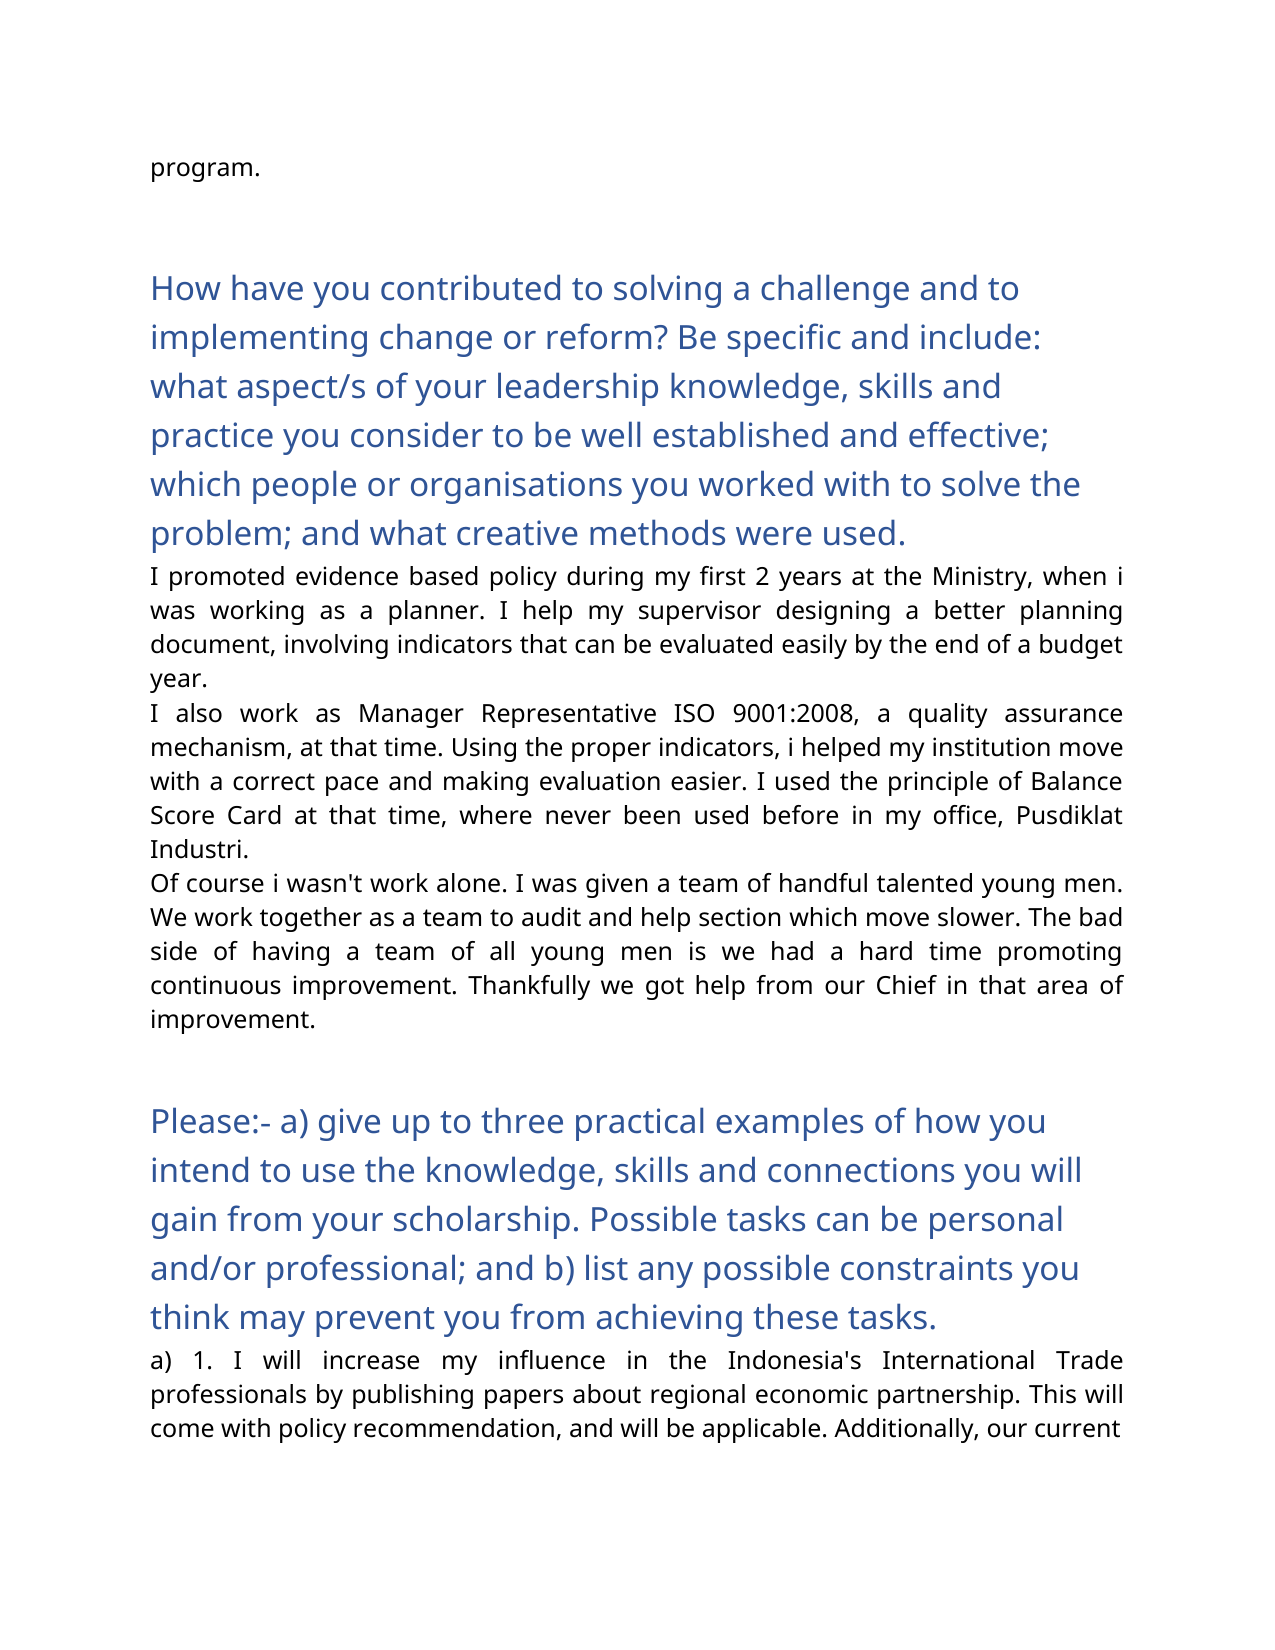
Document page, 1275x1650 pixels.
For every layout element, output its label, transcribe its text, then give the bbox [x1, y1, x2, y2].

text I promoted evidence based policy during my first 2 years at the Ministry, when i was working as a planner. I help my supervisor designing a better planning document, involving indicators that can be evaluated easily by the end of a budget year. [150, 559, 1125, 695]
text program. [150, 150, 1125, 184]
subtitle Please:‐ a﴿ give up to three practical examples of how you intend to use the knowledge, skills and connections you will gain from your scholarship. Possible tasks can be personal and/or professional; and b﴿ list any possible constraints you think may prevent you from achieving these tasks. [150, 1098, 1125, 1339]
text a﴿ 1. I will increase my influence in the Indonesia's International Trade professionals by publishing papers about regional economic partnership. This will come with policy recommendation, and will be applicable. Additionally, our current [150, 1342, 1125, 1444]
text Of course i wasn't work alone. I was given a team of handful talented young men. We work together as a team to audit and help section which move slower. The bad side of having a team of all young men is we had a hard time promoting continuous improvement. Thankfully we got help from our Chief in that area of improvement. [150, 866, 1125, 1036]
subtitle How have you contributed to solving a challenge and to implementing change or reform? Be specific and include: what aspect/s of your leadership knowledge, skills and practice you consider to be well established and effective; which people or organisations you worked with to solve the problem; and what creative methods were used. [150, 265, 1125, 555]
text I also work as Manager Representative ISO 9001:2008, a quality assurance mechanism, at that time. Using the proper indicators, i helped my institution move with a correct pace and making evaluation easier. I used the principle of Balance Score Card at that time, where never been used before in my office, Pusdiklat Industri. [150, 695, 1125, 866]
